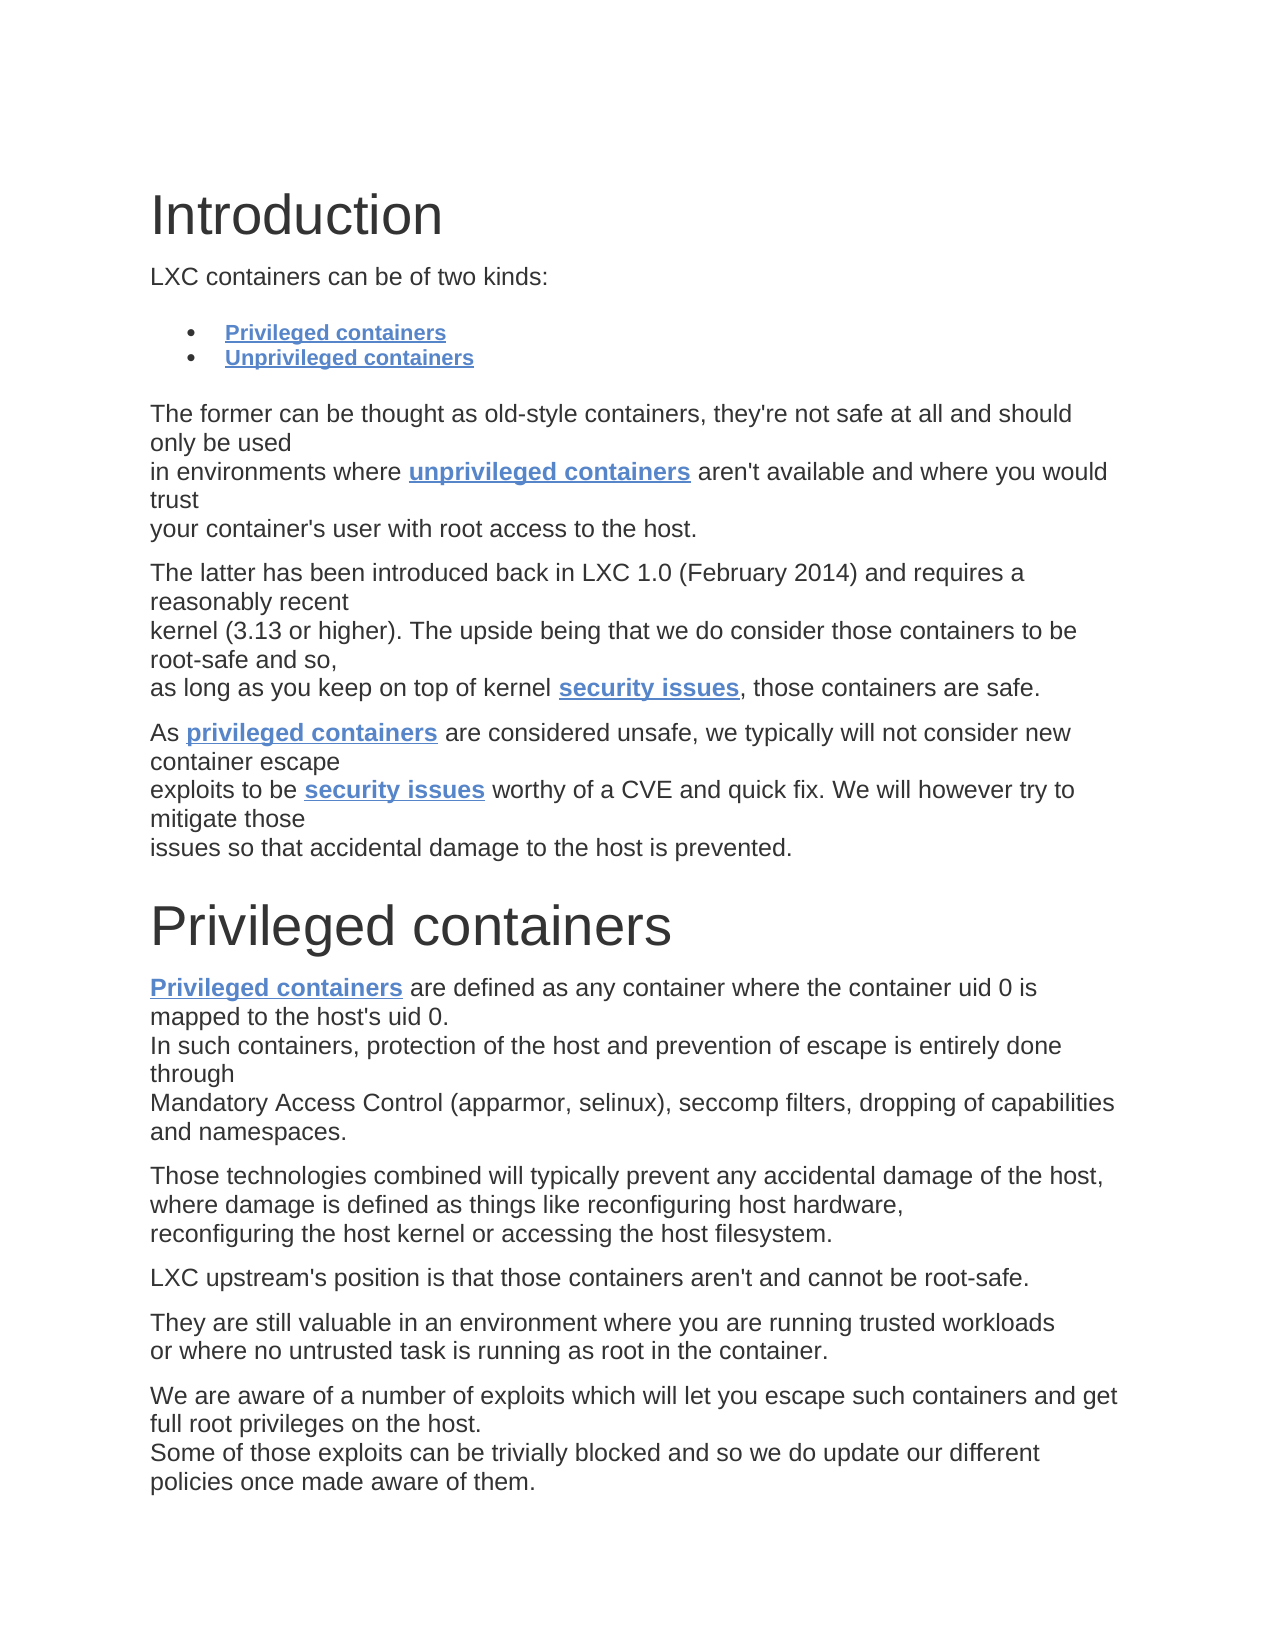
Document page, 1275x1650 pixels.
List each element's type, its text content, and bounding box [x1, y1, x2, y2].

text LXC containers can be of two kinds: [150, 262, 1125, 290]
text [150, 1381, 1125, 1496]
text They are still valuable in an environment where you are running trusted workloads or where no untrusted task is running as root in the container. [150, 1307, 1125, 1365]
list Unprivileged containers [187, 345, 1125, 370]
text Privileged containers are defined as any container where the container uid 0 is mapped to the host's uid 0. In such containers, protection of the host and prevention of escape is entirely done through Mandatory Access Control (apparmor, selinux), seccomp filters, dropping of capabilities and namespaces. [150, 973, 1125, 1146]
list Privileged containers [187, 319, 1125, 345]
text Those technologies combined will typically prevent any accidental damage of the host, where damage is defined as things like reconfiguring host hardware, reconfiguring the host kernel or accessing the host filesystem. [150, 1161, 1125, 1247]
text Privileged containers [150, 893, 1125, 957]
text The latter has been introduced back in LXC 1.0 (February 2014) and requires a reasonably recent kernel (3.13 or higher). The upside being that we do consider those containers to be root-safe and so, as long as you keep on top of kernel security issues, those containers are safe. [150, 558, 1125, 702]
text The former can be thought as old-style containers, they're not safe at all and should only be used in environments where unprivileged containers aren't available and where you would trust your container's user with root access to the host. [150, 399, 1125, 543]
text Introduction [150, 181, 1125, 246]
text As privileged containers are considered unsafe, we typically will not consider new container escape exploits to be security issues worthy of a CVE and quick fix. We will however try to mitigate those issues so that accidental damage to the host is prevented. [150, 718, 1125, 862]
text LXC upstream's position is that those containers aren't and cannot be root-safe. [150, 1263, 1125, 1292]
